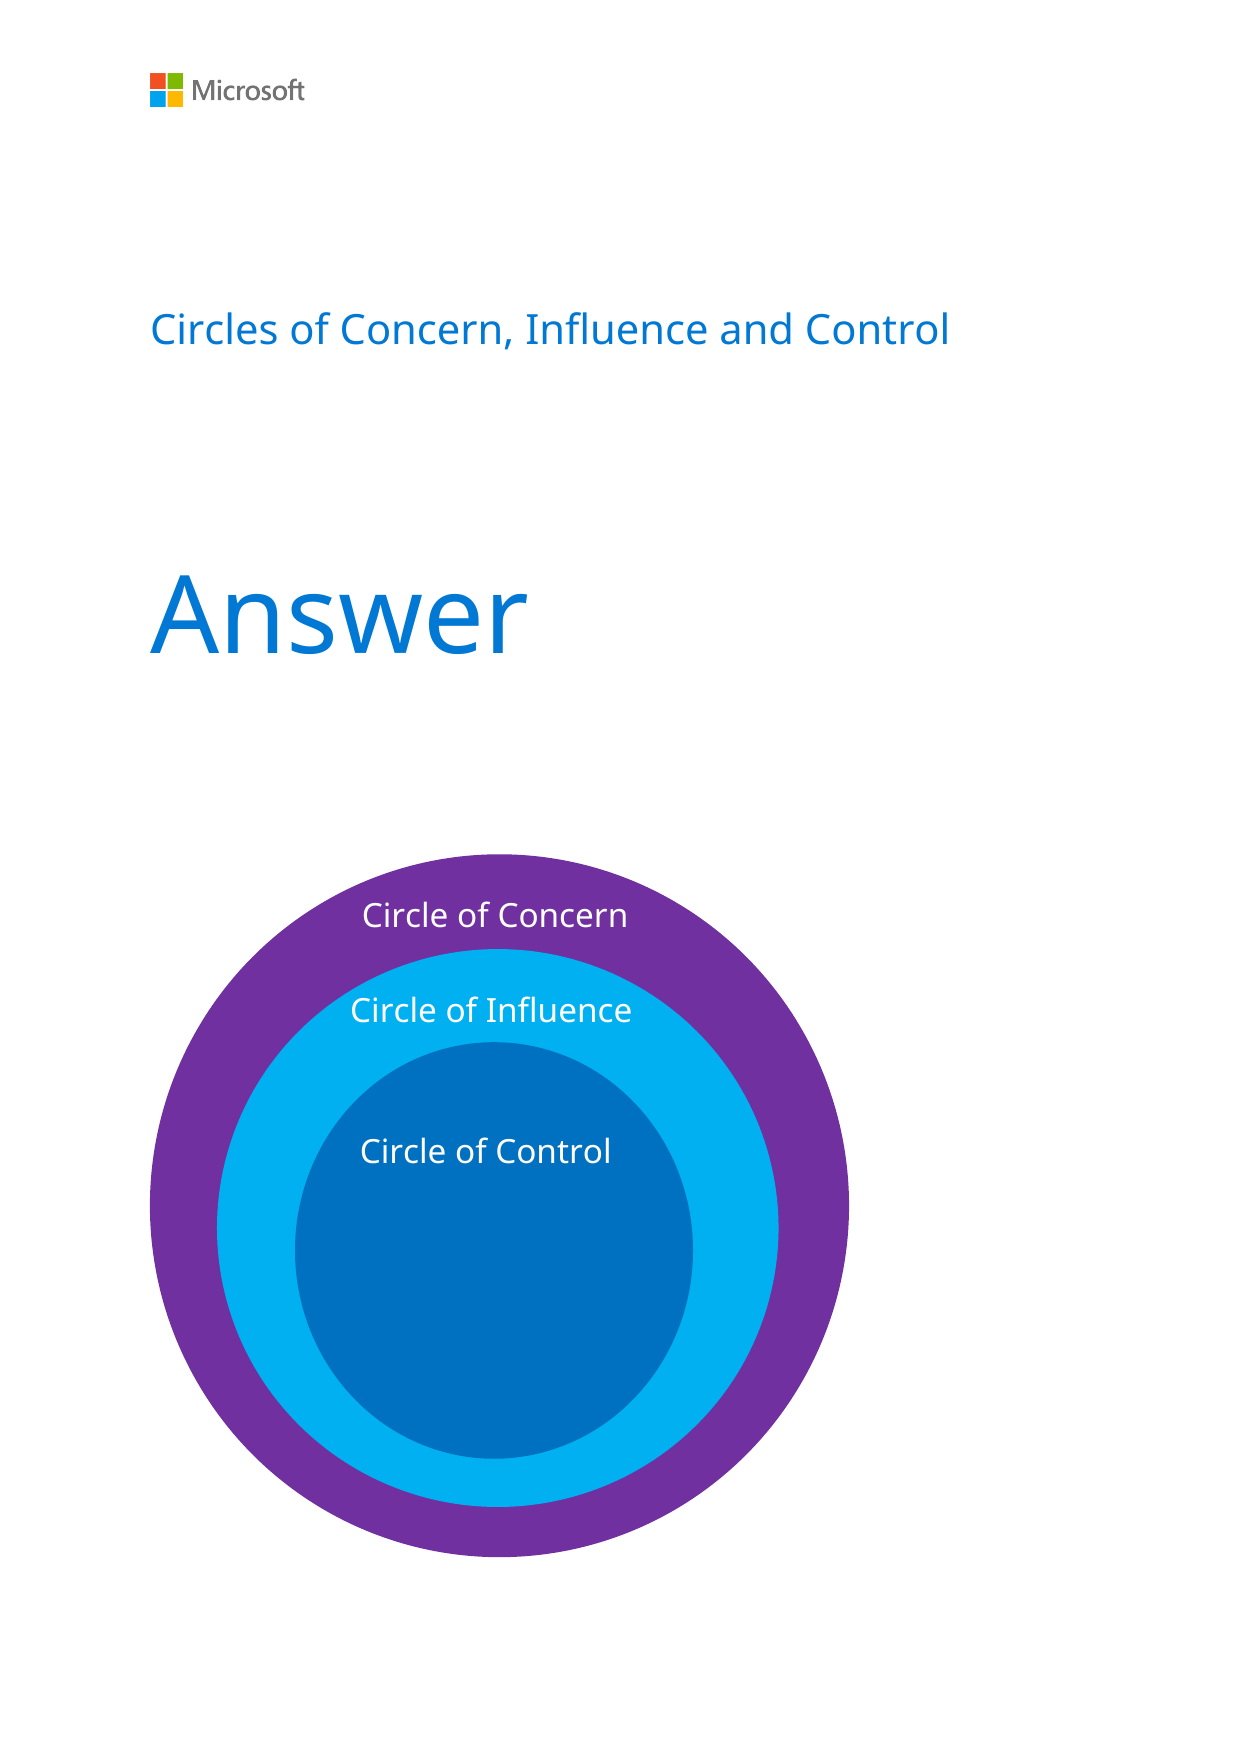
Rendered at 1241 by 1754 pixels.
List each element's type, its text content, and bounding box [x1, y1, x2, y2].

picture [150, 73, 305, 107]
text Answer [150, 537, 1090, 685]
text Circles of Concern, Influence and Control [150, 300, 1090, 357]
